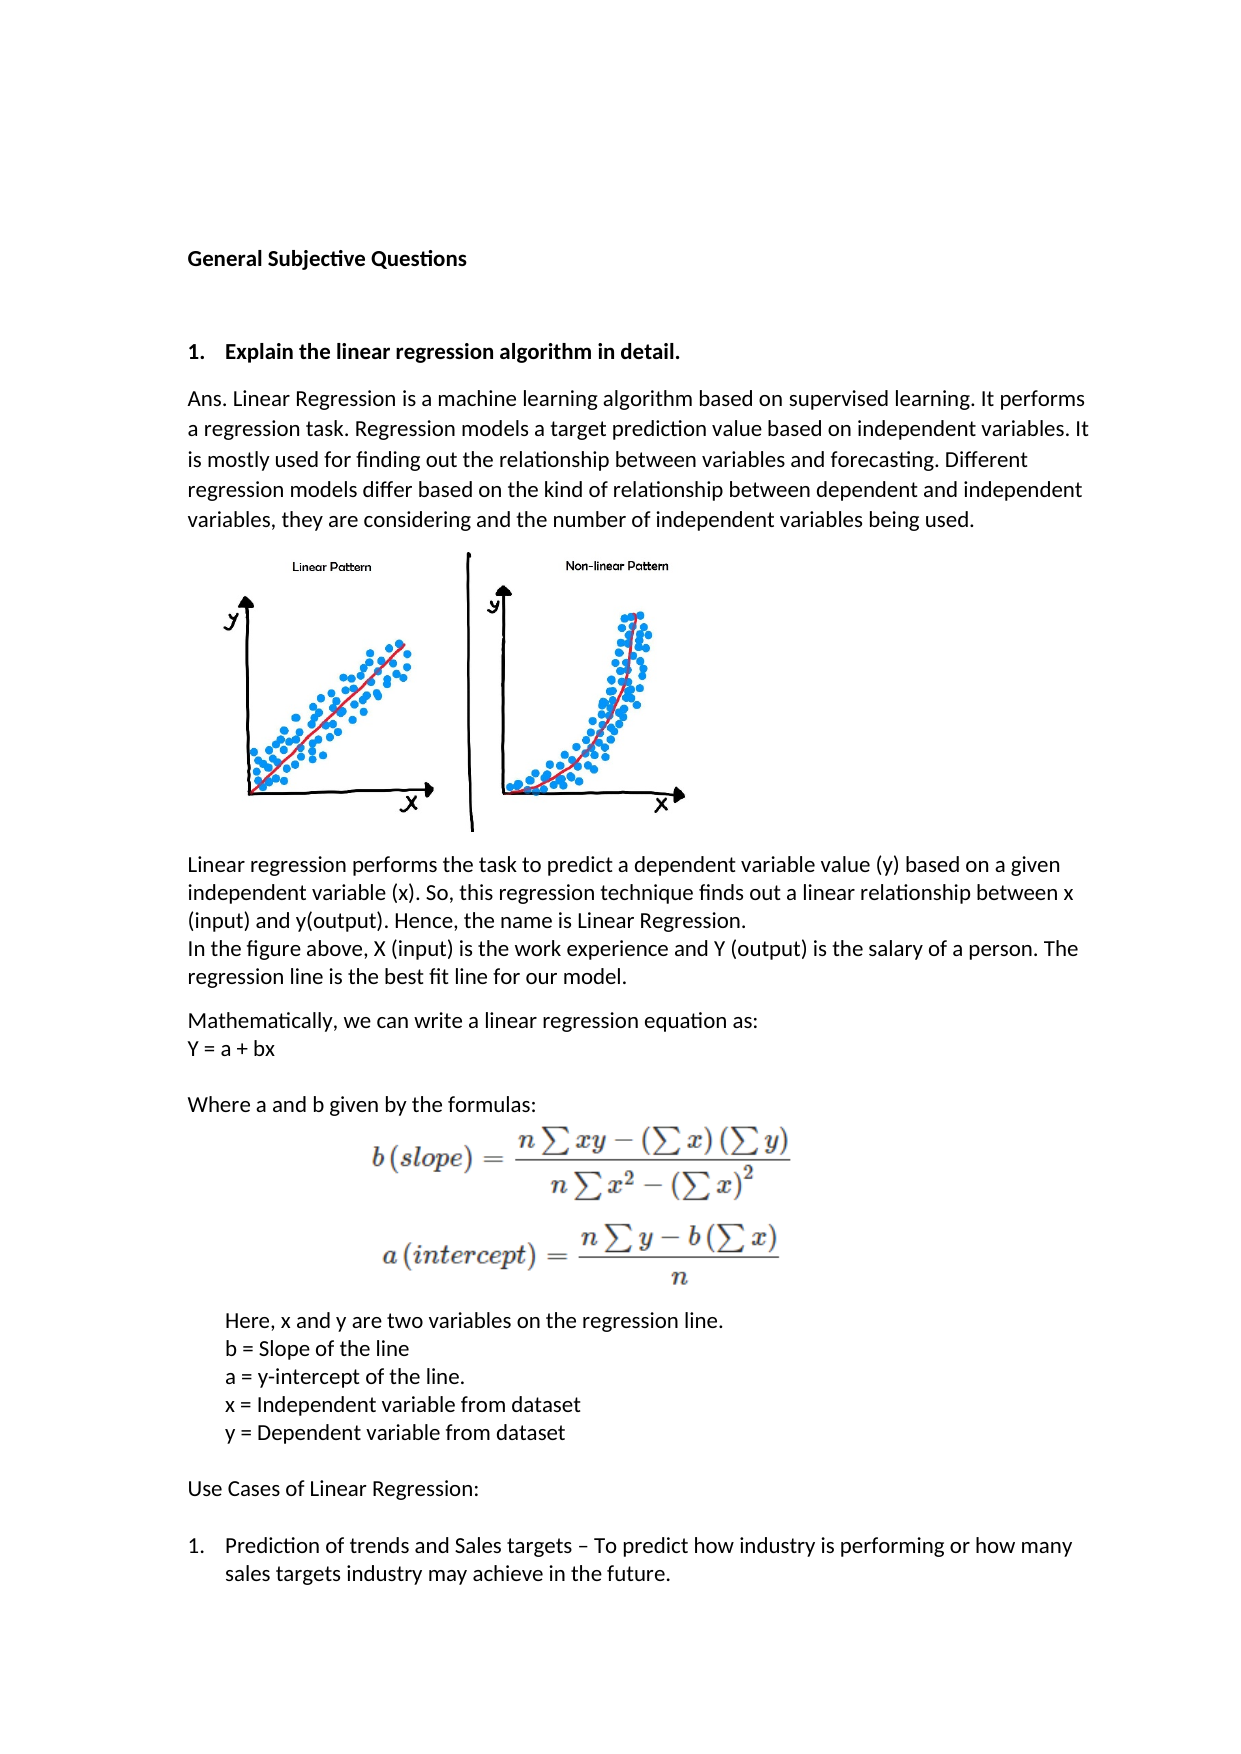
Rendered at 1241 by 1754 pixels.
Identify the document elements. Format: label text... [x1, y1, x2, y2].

text y = Dependent variable from dataset [150, 1418, 1090, 1446]
text Y = a + bx [150, 1034, 1090, 1062]
picture [187, 552, 727, 832]
text Where a and b given by the formulas: [150, 1090, 1090, 1117]
text General Subjective Questions [187, 244, 1090, 272]
text x = Independent variable from dataset [150, 1390, 1090, 1418]
text b = Slope of the line [150, 1334, 1090, 1362]
text Linear regression performs the task to predict a dependent variable value (y) based on a given independent variable (x). So, this regression technique finds out a linear relationship between x (input) and y(output). Hence, the name is Linear Regression. In the figure above, X (input) is the work experience and Y (output) is the salary of a person. The regression line is the best fit line for our model. [187, 850, 1090, 990]
picture [150, 1117, 1091, 1306]
text Mathematically, we can write a linear regression equation as: [150, 1006, 1090, 1034]
list Prediction of trends and Sales targets – To predict how industry is performing or how many sales targets industry may achieve in the future. [187, 1531, 1090, 1587]
list Explain the linear regression algorithm in detail. [187, 337, 1090, 366]
text a = y-intercept of the line. [150, 1362, 1090, 1390]
text Use Cases of Linear Regression: [150, 1474, 1090, 1502]
text Ans. Linear Regression is a machine learning algorithm based on supervised learning. It performs a regression task. Regression models a target prediction value based on independent variables. It is mostly used for finding out the relationship between variables and forecasting. Different regression models differ based on the kind of relationship between dependent and independent variables, they are considering and the number of independent variables being used. [187, 384, 1090, 533]
text Here, x and y are two variables on the regression line. [150, 1306, 1090, 1334]
